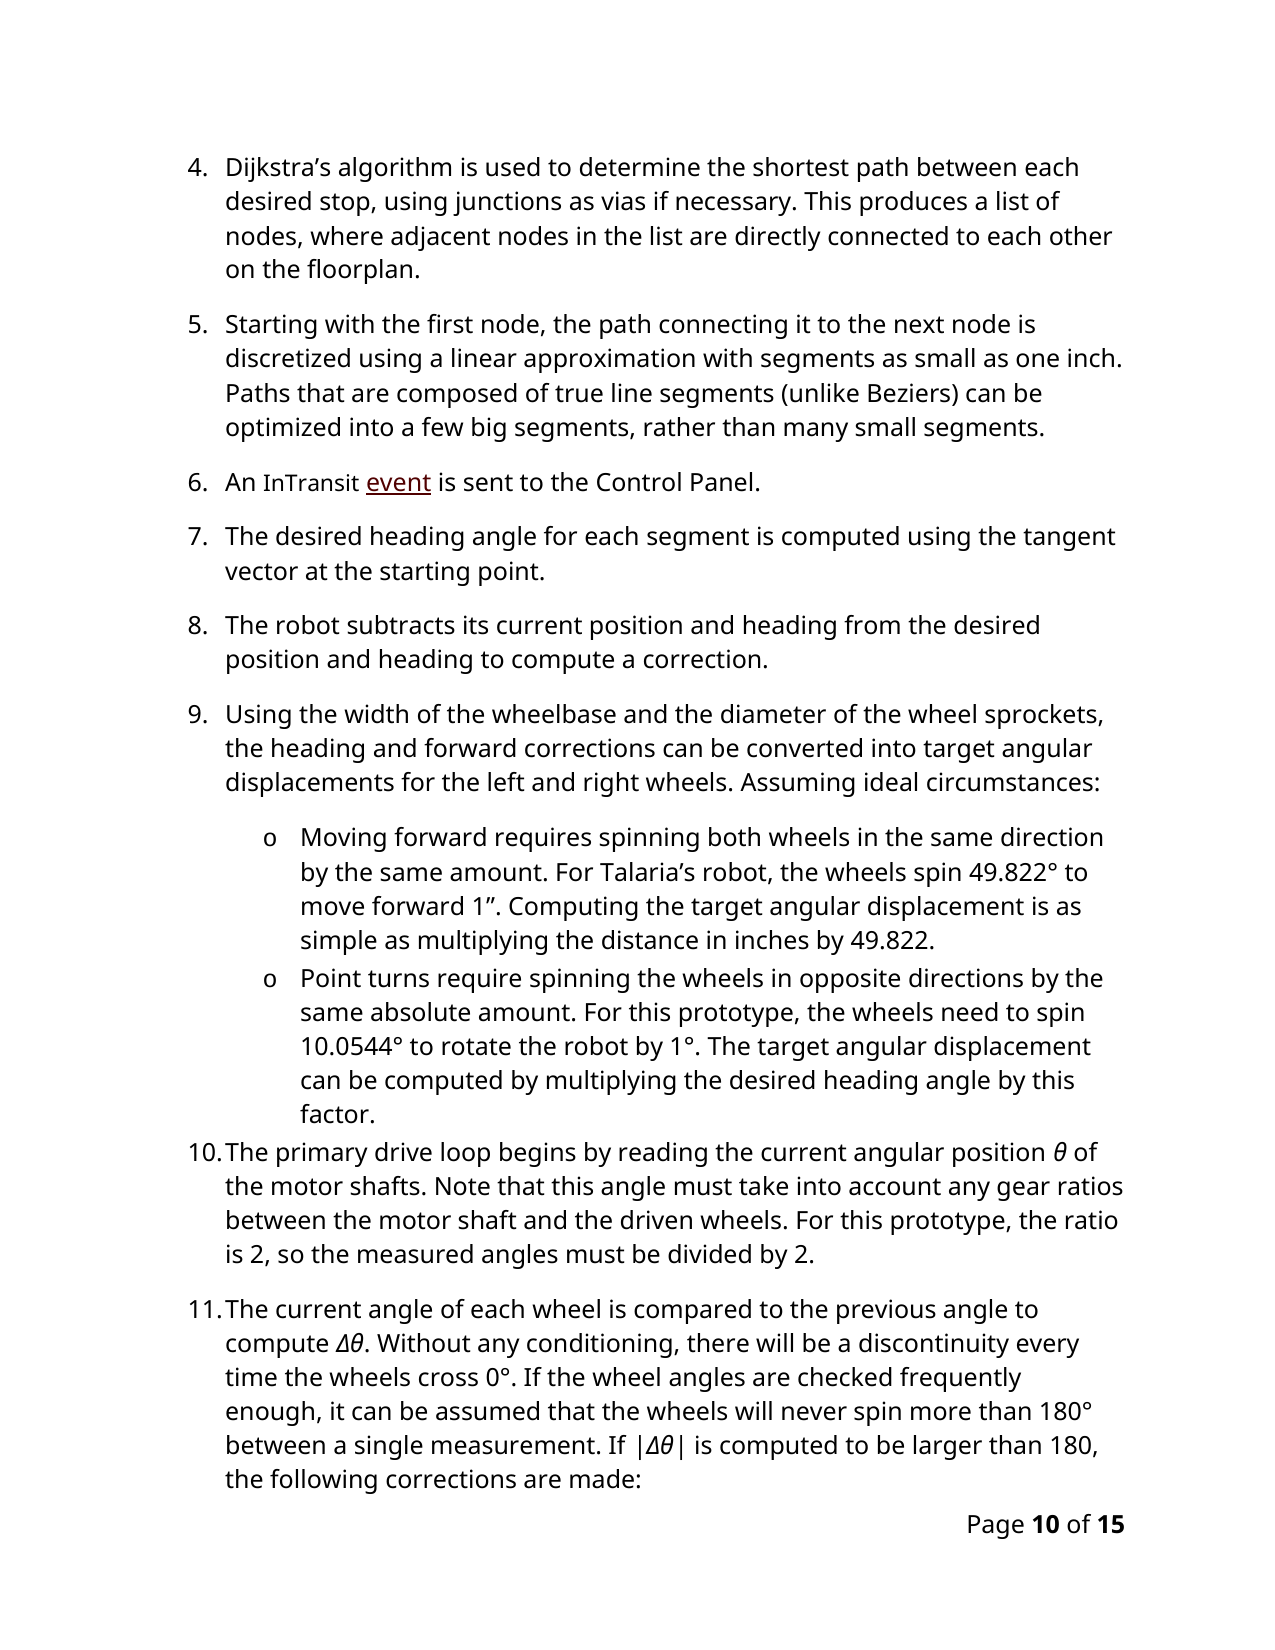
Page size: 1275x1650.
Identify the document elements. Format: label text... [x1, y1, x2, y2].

list Point turns require spinning the wheels in opposite directions by the same absolute amount. For this prototype, the wheels need to spin 10.0544° to rotate the robot by 1°. The target angular displacement can be computed by multiplying the desired heading angle by this factor. [262, 960, 1125, 1131]
list Starting with the first node, the path connecting it to the next node is discretized using a linear approximation with segments as small as one inch. Paths that are composed of true line segments (unlike Beziers) can be optimized into a few big segments, rather than many small segments. [187, 307, 1125, 443]
list The primary drive loop begins by reading the current angular position θ of the motor shafts. Note that this angle must take into account any gear ratios between the motor shaft and the driven wheels. For this prototype, the ratio is 2, so the measured angles must be divided by 2. [187, 1134, 1125, 1271]
list An InTransit event is sent to the Control Panel. [187, 464, 1125, 498]
list Using the width of the wheelbase and the diameter of the wheel sprockets, the heading and forward corrections can be converted into target angular displacements for the left and right wheels. Assuming ideal circumstances: [187, 697, 1125, 799]
list The robot subtracts its current position and heading from the desired position and heading to compute a correction. [187, 608, 1125, 676]
list Moving forward requires spinning both wheels in the same direction by the same amount. For Talaria’s robot, the wheels spin 49.822° to move forward 1”. Computing the target angular displacement is as simple as multiplying the distance in inches by 49.822. [262, 820, 1125, 956]
list The current angle of each wheel is compared to the previous angle to compute Δθ. Without any conditioning, there will be a discontinuity every time the wheels cross 0°. If the wheel angles are checked frequently enough, it can be assumed that the wheels will never spin more than 180° between a single measurement. If |Δθ| is computed to be larger than 180, the following corrections are made: [187, 1292, 1125, 1496]
list Dijkstra’s algorithm is used to determine the shortest path between each desired stop, using junctions as vias if necessary. This produces a list of nodes, where adjacent nodes in the list are directly connected to each other on the floorplan. [187, 150, 1125, 286]
list The desired heading angle for each segment is computed using the tangent vector at the starting point. [187, 519, 1125, 587]
